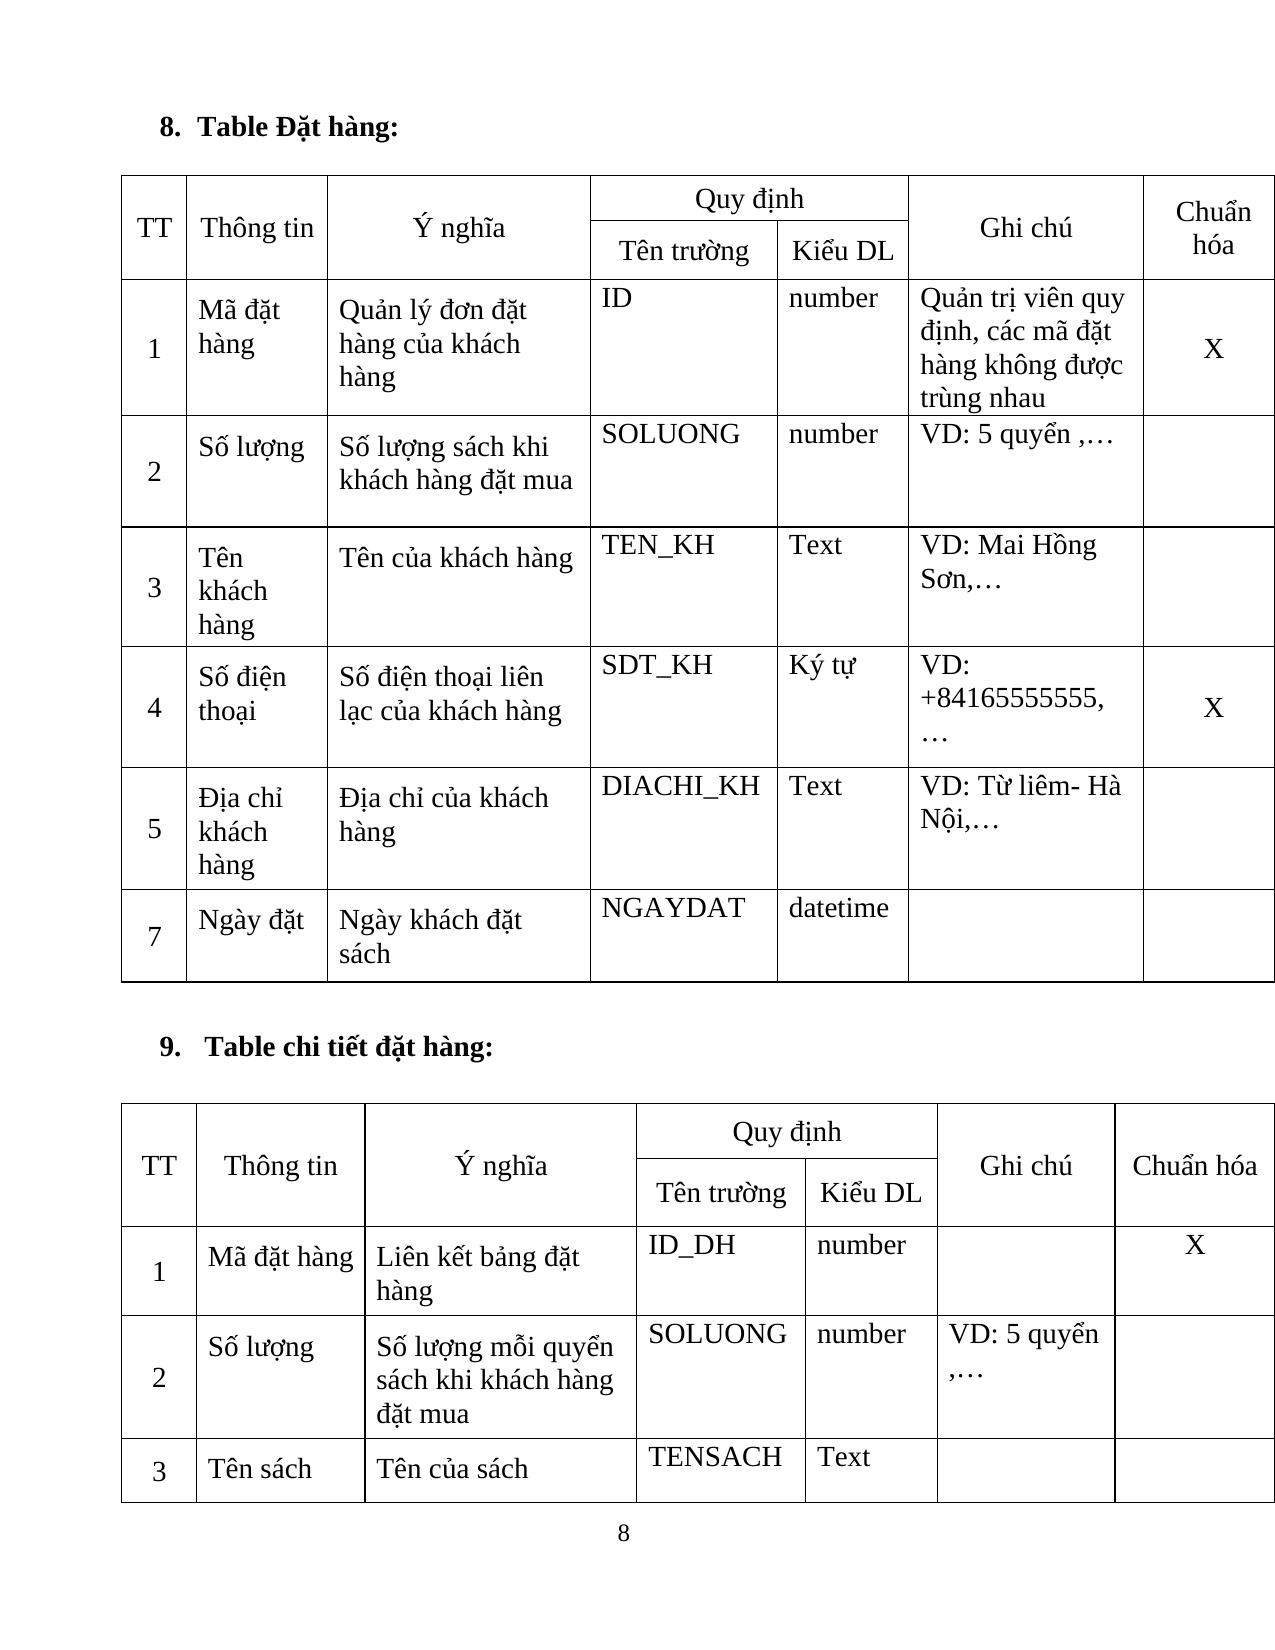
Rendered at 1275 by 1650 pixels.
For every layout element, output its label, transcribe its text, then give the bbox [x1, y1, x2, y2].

table_cell Tên của khách hàng [328, 528, 590, 646]
table_cell DIACHI_KH [591, 768, 777, 889]
table_cell X [1116, 1227, 1274, 1315]
table_cell Số lượng sách khi khách hàng đặt mua [328, 416, 590, 526]
table_cell [938, 1227, 1114, 1315]
table_cell VD: Mai Hồng Sơn,… [909, 528, 1143, 646]
table_cell datetime [778, 890, 908, 981]
table_cell Ngày đặt [187, 890, 327, 981]
table_cell Tên trường [637, 1159, 805, 1226]
table_cell [1116, 1439, 1274, 1502]
table_cell NGAYDAT [591, 890, 777, 981]
table_cell X [1144, 647, 1274, 767]
table_cell [1144, 768, 1274, 889]
table_cell 3 [122, 528, 186, 646]
subtitle Table chi tiết đặt hàng: [159, 1029, 1125, 1063]
table_cell Kiểu DL [778, 221, 908, 279]
table_cell Số điện thoại liên lạc của khách hàng [328, 647, 590, 767]
table_cell 7 [122, 890, 186, 981]
table_cell TEN_KH [591, 528, 777, 646]
table_cell ID [591, 280, 777, 415]
table_cell 3 [122, 1439, 196, 1502]
table_cell [909, 890, 1143, 981]
table_cell 2 [122, 416, 186, 526]
table_header Ý nghĩa [328, 176, 590, 279]
table_header Chuẩn hóa [1116, 1104, 1274, 1226]
table_cell Số lượng [197, 1316, 364, 1438]
table_cell X [1144, 280, 1274, 415]
table_cell number [778, 416, 908, 526]
table_cell 4 [122, 647, 186, 767]
table_cell Địa chỉ khách hàng [187, 768, 327, 889]
table_header Quy định [591, 176, 908, 220]
table_cell Mã đặt hàng [197, 1227, 364, 1315]
table_cell SDT_KH [591, 647, 777, 767]
table_cell VD: 5 quyển ,… [938, 1316, 1114, 1438]
table_cell Số lượng mỗi quyển sách khi khách hàng đặt mua [366, 1316, 636, 1438]
table_header Ghi chú [938, 1104, 1114, 1226]
table_header TT [122, 1104, 196, 1226]
table_cell Text [806, 1439, 937, 1502]
table_cell Tên trường [591, 221, 777, 279]
table_header Thông tin [197, 1104, 364, 1226]
table_cell VD: Từ liêm- Hà Nội,… [909, 768, 1143, 889]
table_cell Quản trị viên quy định, các mã đặt hàng không được trùng nhau [909, 280, 1143, 415]
table_cell ID_DH [637, 1227, 805, 1315]
table_cell Text [778, 528, 908, 646]
table_cell Số lượng [187, 416, 327, 526]
table_header Quy định [637, 1104, 937, 1158]
table_cell Tên của sách [366, 1439, 636, 1502]
table_cell [938, 1439, 1114, 1502]
table_cell Text [778, 768, 908, 889]
table_cell number [806, 1227, 937, 1315]
table_cell [1116, 1316, 1274, 1438]
table_cell Địa chỉ của khách hàng [328, 768, 590, 889]
table_cell 2 [122, 1316, 196, 1438]
table_cell 1 [122, 1227, 196, 1315]
table_cell [1144, 890, 1274, 981]
table_header Ý nghĩa [366, 1104, 636, 1226]
table_cell Quản lý đơn đặt hàng của khách hàng [328, 280, 590, 415]
table_cell Kiểu DL [806, 1159, 937, 1226]
table_cell number [778, 280, 908, 415]
table_cell SOLUONG [637, 1316, 805, 1438]
table_cell TENSACH [637, 1439, 805, 1502]
table_header Chuẩn hóa [1144, 176, 1274, 279]
table_cell Mã đặt hàng [187, 280, 327, 415]
table_header Thông tin [187, 176, 327, 279]
table_cell 5 [122, 768, 186, 889]
table_cell Ngày khách đặt sách [328, 890, 590, 981]
table_cell Ký tự [778, 647, 908, 767]
table_cell Liên kết bảng đặt hàng [366, 1227, 636, 1315]
table_cell SOLUONG [591, 416, 777, 526]
table_cell VD: 5 quyển ,… [909, 416, 1143, 526]
table_cell 1 [122, 280, 186, 415]
table_cell number [806, 1316, 937, 1438]
table_header TT [122, 176, 186, 279]
table_cell VD: +84165555555,… [909, 647, 1143, 767]
table_header Ghi chú [909, 176, 1143, 279]
table_cell Số điện thoại [187, 647, 327, 767]
subtitle Table Đặt hàng: [159, 109, 1125, 143]
table_cell Tên khách hàng [187, 528, 327, 646]
table_cell [1144, 528, 1274, 646]
table_cell Tên sách [197, 1439, 364, 1502]
table_cell [1144, 416, 1274, 526]
